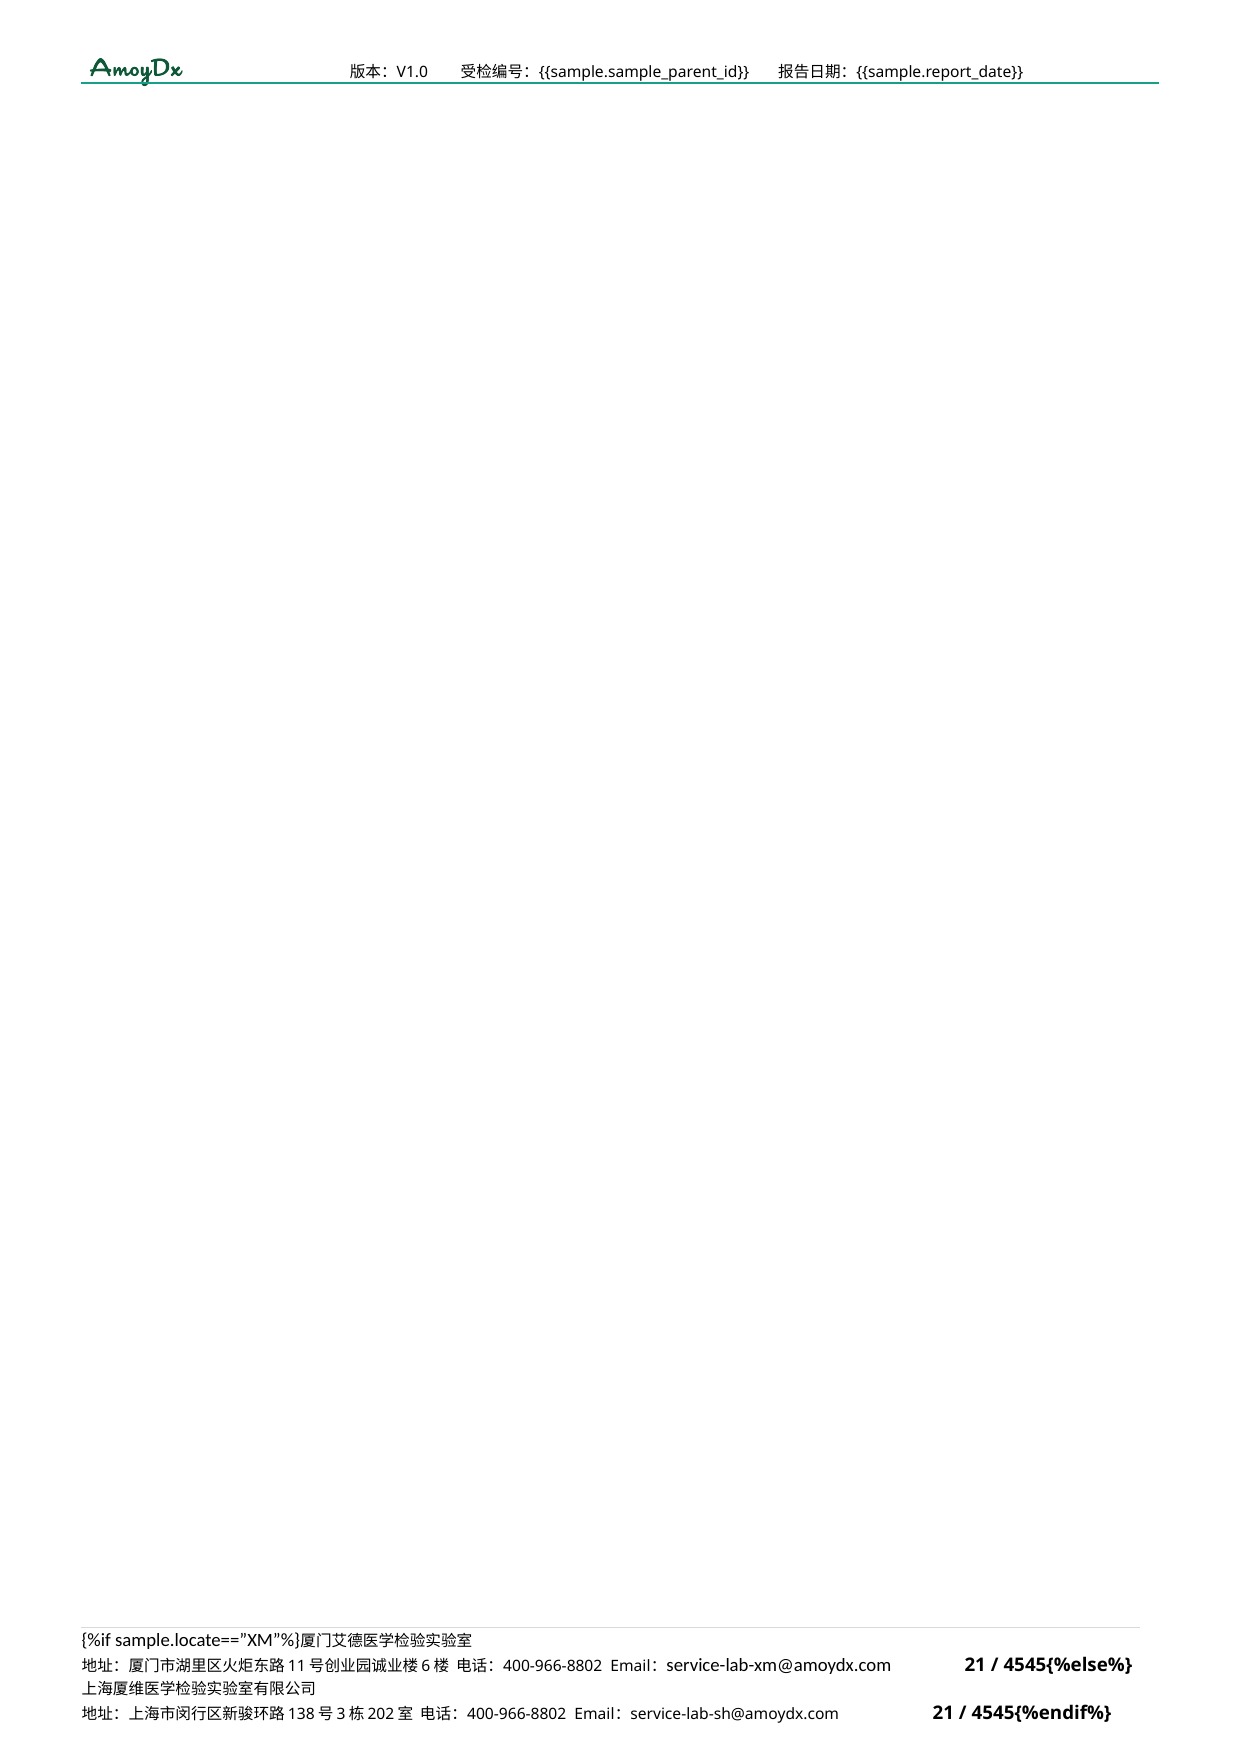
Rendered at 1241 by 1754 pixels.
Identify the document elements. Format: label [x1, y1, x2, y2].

picture [58, 36, 208, 101]
